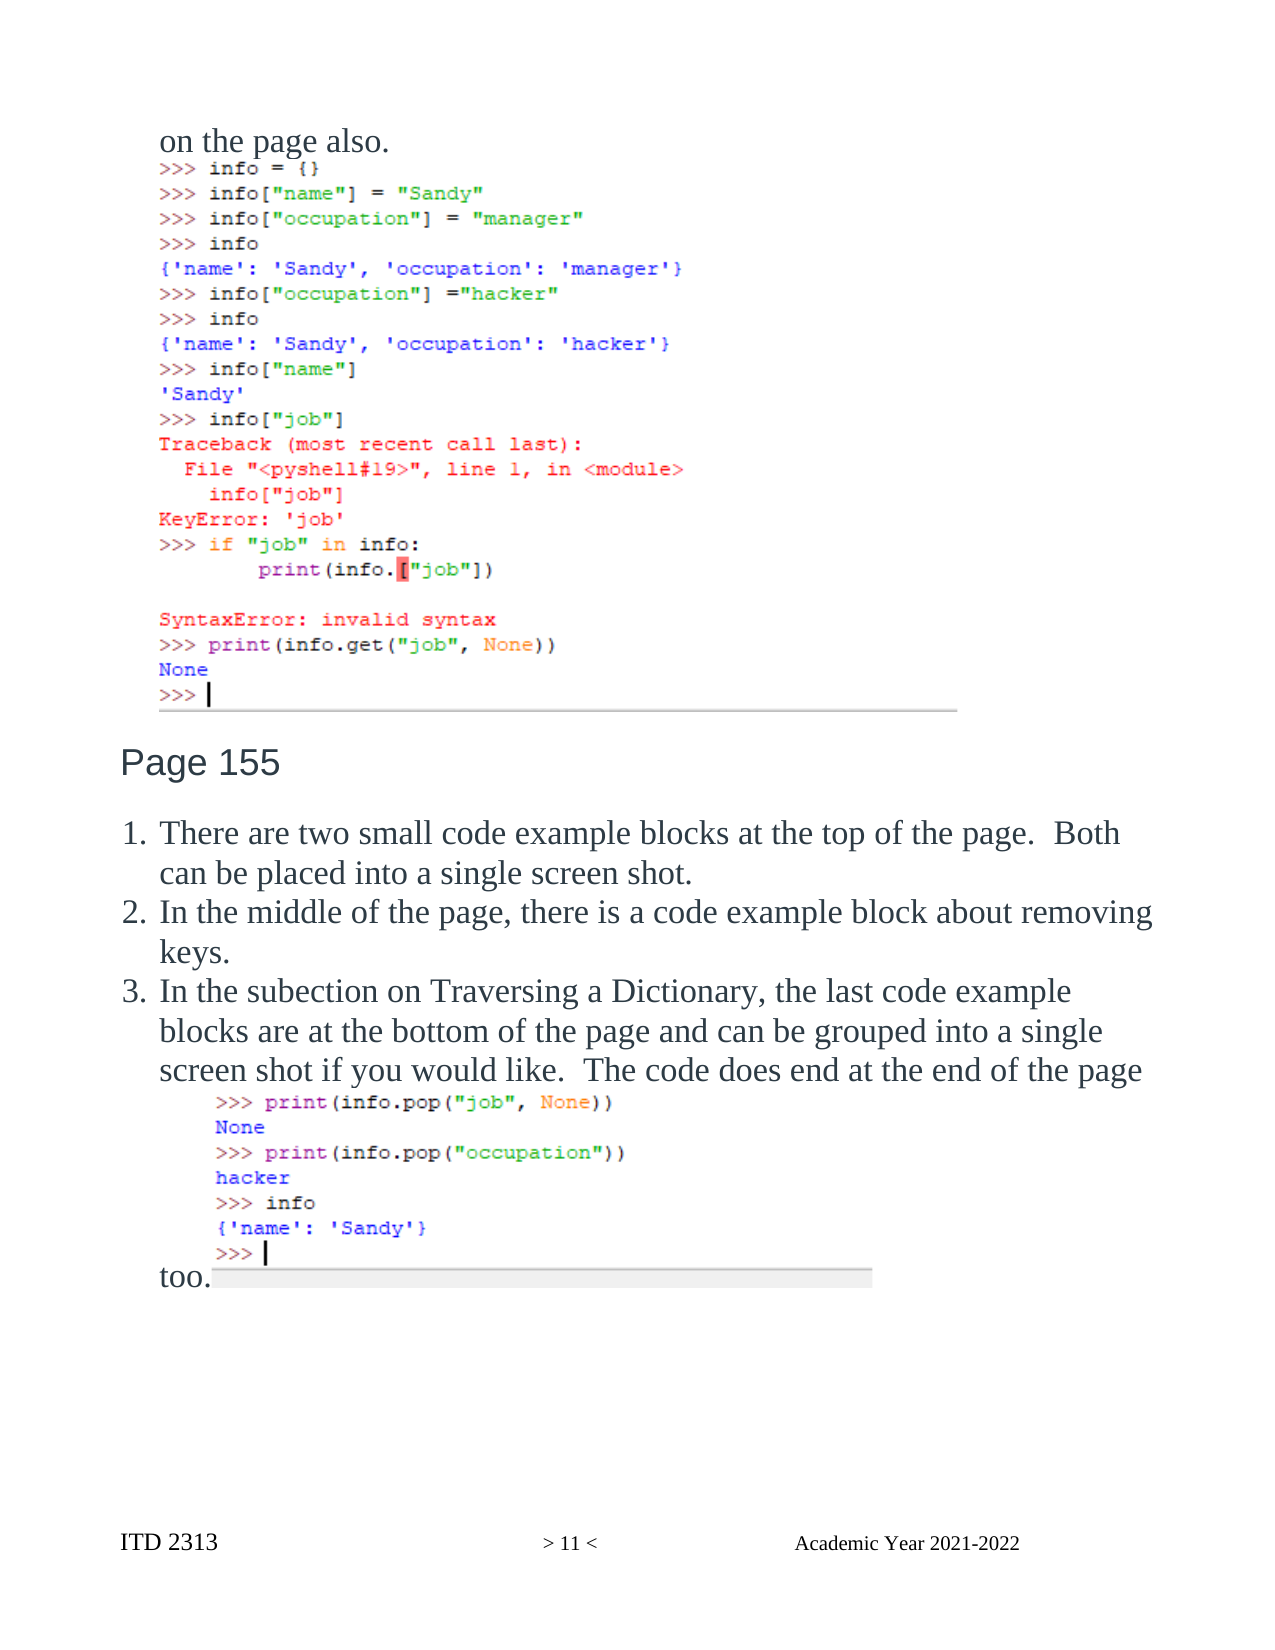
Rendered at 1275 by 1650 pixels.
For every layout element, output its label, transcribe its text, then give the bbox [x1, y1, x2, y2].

list There are two small code example blocks at the top of the page. Both can be placed into a single screen shot. [122, 813, 1155, 892]
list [122, 120, 1155, 711]
picture [211, 1088, 873, 1288]
subtitle Page 155 [120, 740, 1155, 783]
picture [159, 159, 958, 712]
list In the middle of the page, there is a code example block about removing keys. [122, 892, 1155, 971]
